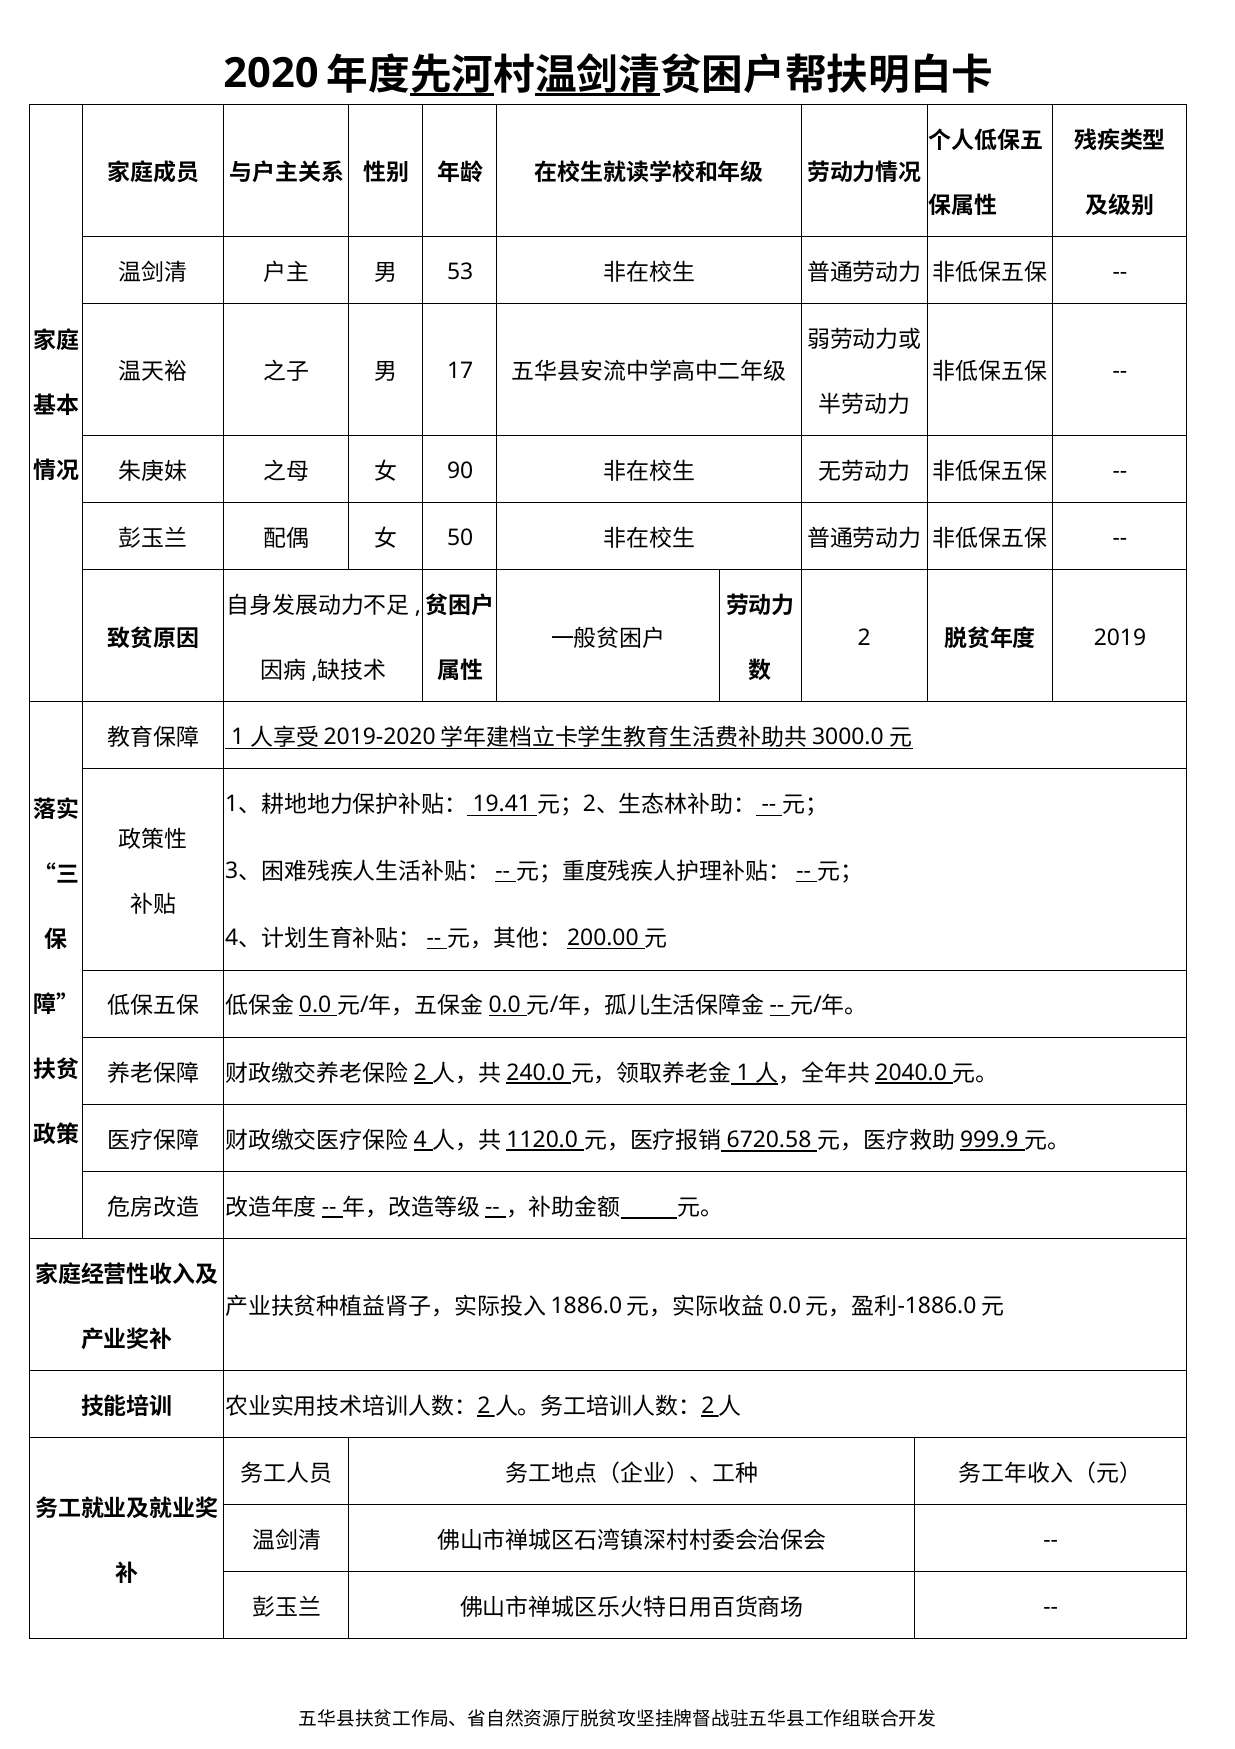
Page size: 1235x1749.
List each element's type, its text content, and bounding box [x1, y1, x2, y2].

table_cell 男 [349, 237, 422, 303]
table_cell 与户主关系 [224, 105, 348, 236]
table_cell 低保金 0.0 元/年，五保金 0.0 元/年，孤儿生活保障金 -- 元/年。 [224, 971, 1186, 1037]
table_cell 3、困难残疾人生活补贴： -- 元；重度残疾人护理补贴： -- 元； [224, 835, 1186, 902]
table_cell -- [915, 1505, 1186, 1571]
table_cell 佛山市禅城区石湾镇深村村委会治保会 [349, 1505, 914, 1571]
table_header 2020年度先河村温剑清贫困户帮扶明白卡 [30, 38, 1187, 104]
table_cell 女 [349, 503, 422, 569]
table_cell 务工年收入（元） [915, 1438, 1186, 1504]
table_cell 2019 [1053, 570, 1186, 701]
table_cell 无劳动力 [802, 436, 927, 502]
table_cell 财政缴交医疗保险 4 人，共 1120.0 元，医疗报销 6720.58 元，医疗救助 999.9 元。 [224, 1105, 1186, 1171]
table_cell 彭玉兰 [224, 1572, 348, 1638]
table_cell -- [1053, 237, 1186, 303]
table_cell -- [915, 1572, 1186, 1638]
table_cell 男 [349, 304, 422, 435]
table_cell 务工就业及就业奖补 [30, 1438, 223, 1638]
table_cell 家庭经营性收入及产业奖补 [30, 1239, 223, 1370]
table_cell 医疗保障 [83, 1105, 223, 1171]
table_cell 非低保五保 [928, 304, 1052, 435]
table_cell 脱贫年度 [928, 570, 1052, 701]
table_cell -- [1053, 503, 1186, 569]
table_cell 朱庚妹 [83, 436, 223, 502]
table_cell 年龄 [423, 105, 496, 236]
table_cell 家庭成员 [83, 105, 223, 236]
table_cell -- [1053, 436, 1186, 502]
table_cell 非在校生 [497, 436, 801, 502]
table_cell 农业实用技术培训人数：2人。务工培训人数：2人 [224, 1371, 1186, 1437]
table_cell 财政缴交养老保险 2 人，共 240.0 元，领取养老金 1 人，全年共 2040.0 元。 [224, 1038, 1186, 1104]
table_cell 残疾类型 及级别 [1053, 105, 1186, 236]
table_cell 非在校生 [497, 237, 801, 303]
table_cell 53 [423, 237, 496, 303]
table_cell 务工地点（企业）、工种 [349, 1438, 914, 1504]
table_cell 配偶 [224, 503, 348, 569]
table_cell 产业扶贫种植益肾子，实际投入1886.0元，实际收益0.0元，盈利-1886.0元 [224, 1239, 1186, 1370]
table_cell 非在校生 [497, 503, 801, 569]
table_cell 非低保五保 [928, 503, 1052, 569]
table_cell 致贫原因 [83, 570, 223, 701]
table_cell 劳动力情况 [802, 105, 927, 236]
table_cell 非低保五保 [928, 237, 1052, 303]
table_cell 温剑清 [83, 237, 223, 303]
table_cell 佛山市禅城区乐火特日用百货商场 [349, 1572, 914, 1638]
table_cell 1、耕地地力保护补贴： 19.41 元；2、生态林补助： -- 元； [224, 769, 1186, 835]
table_cell 低保五保 [83, 971, 223, 1037]
table_cell 50 [423, 503, 496, 569]
table_cell 教育保障 [83, 702, 223, 768]
table_cell 在校生就读学校和年级 [497, 105, 801, 236]
table_cell 劳动力数 [720, 570, 801, 701]
table_cell 1 人享受2019-2020学年建档立卡学生教育生活费补助共 3000.0 元 [224, 702, 1186, 768]
table_cell 普通劳动力 [802, 503, 927, 569]
table_cell 之子 [224, 304, 348, 435]
table_cell 2 [802, 570, 927, 701]
table_cell 之母 [224, 436, 348, 502]
table_cell 技能培训 [30, 1371, 223, 1437]
table_cell 性别 [349, 105, 422, 236]
table_cell 自身发展动力不足 ,因病 ,缺技术 [224, 570, 422, 701]
table_cell 4、计划生育补贴： -- 元，其他： 200.00 元 [224, 903, 1186, 969]
table_cell 养老保障 [83, 1038, 223, 1104]
table_cell 危房改造 [83, 1172, 223, 1238]
table_cell 普通劳动力 [802, 237, 927, 303]
table_cell 90 [423, 436, 496, 502]
table_cell 家庭基本情况 [30, 105, 82, 701]
table_cell 五华县安流中学高中二年级 [497, 304, 801, 435]
table_cell 贫困户属性 [423, 570, 496, 701]
table_cell 女 [349, 436, 422, 502]
table_cell 户主 [224, 237, 348, 303]
table_cell 温剑清 [224, 1505, 348, 1571]
table_cell 改造年度 -- 年，改造等级 -- ，补助金额 元。 [224, 1172, 1186, 1238]
table_cell 彭玉兰 [83, 503, 223, 569]
table_cell 一般贫困户 [497, 570, 719, 701]
table_cell 温天裕 [83, 304, 223, 435]
table_cell -- [1053, 304, 1186, 435]
table_cell 17 [423, 304, 496, 435]
table_cell 非低保五保 [928, 436, 1052, 502]
table_cell 个人低保五保属性 [928, 105, 1052, 236]
table_cell 务工人员 [224, 1438, 348, 1504]
table_cell 政策性 补贴 [83, 769, 223, 969]
table_cell 落实“三保障”扶贫政策 [30, 702, 82, 1238]
table_cell 弱劳动力或半劳动力 [802, 304, 927, 435]
